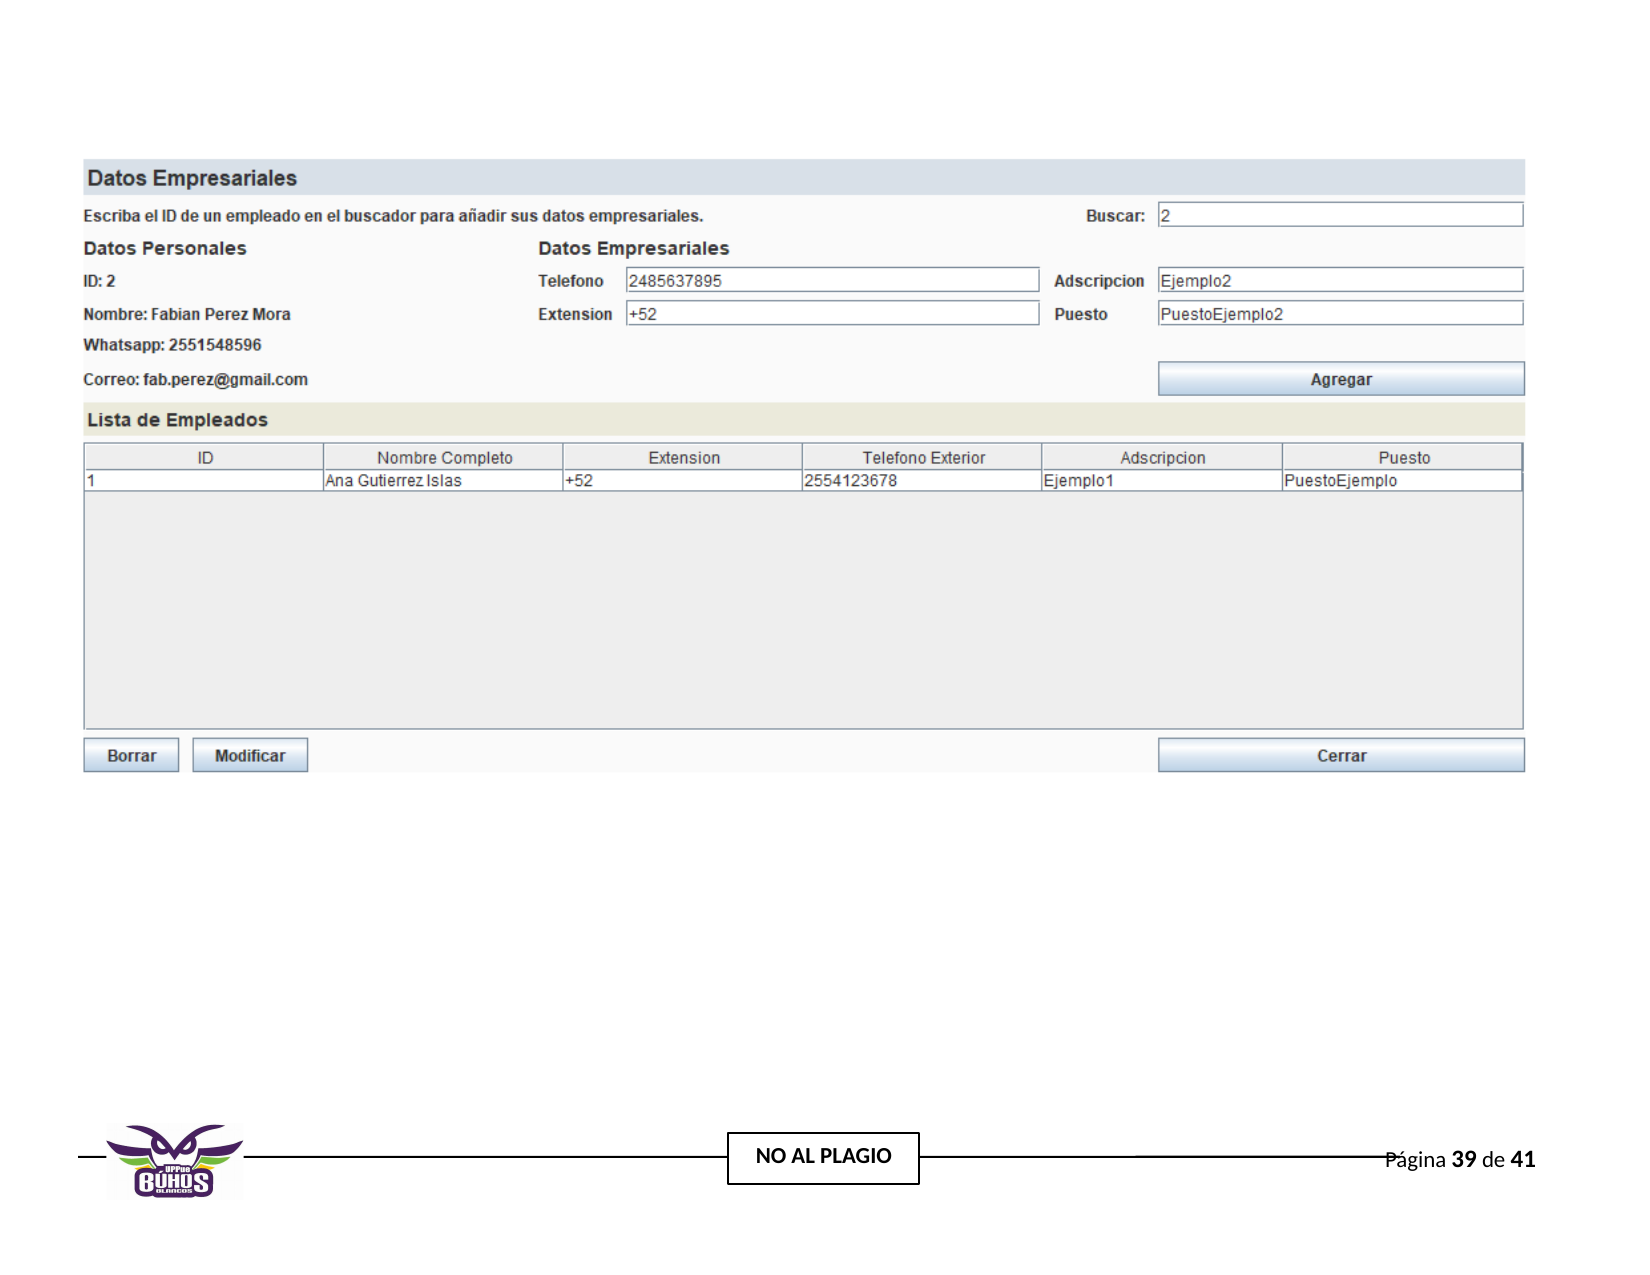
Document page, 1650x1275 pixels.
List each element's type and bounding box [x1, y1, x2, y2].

picture [106, 1123, 244, 1200]
